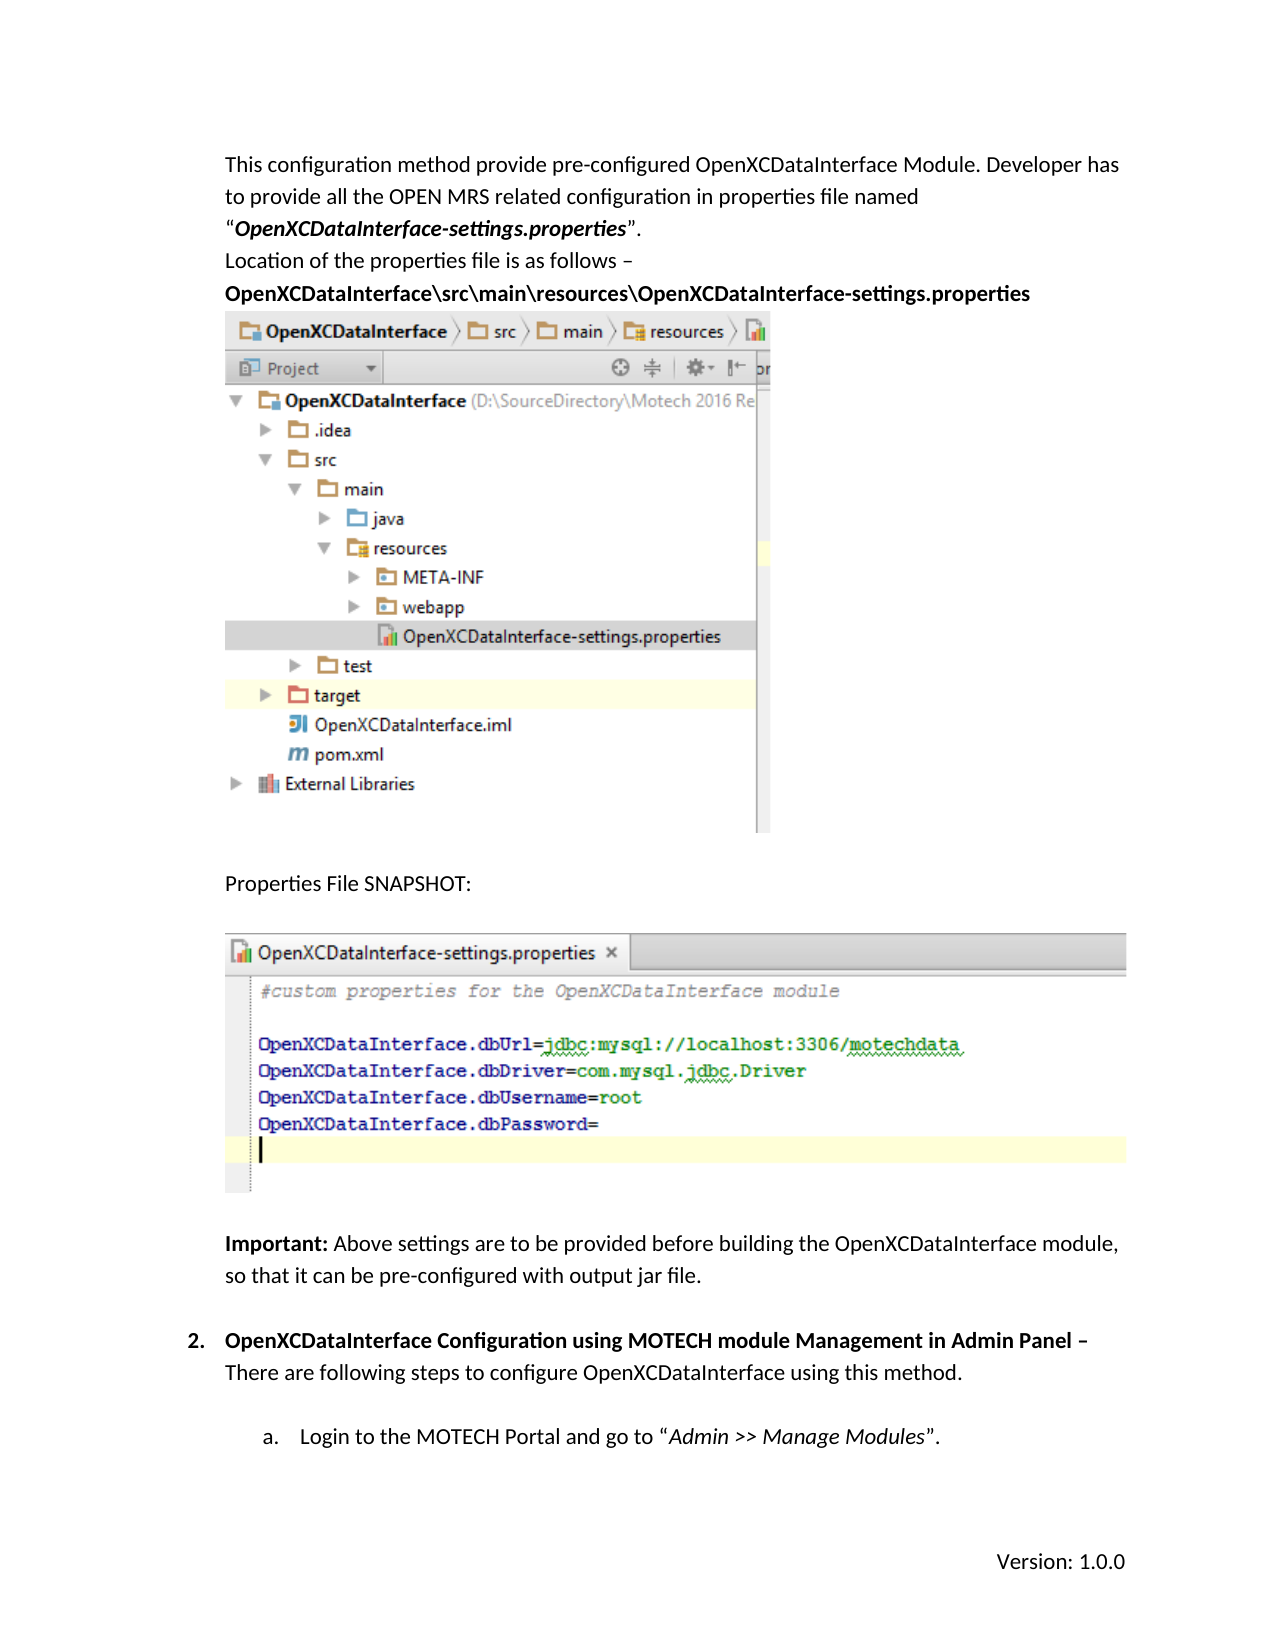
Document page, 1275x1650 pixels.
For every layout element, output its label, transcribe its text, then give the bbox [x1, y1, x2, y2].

list There are following steps to configure OpenXCDataInterface using this method. [225, 1358, 1125, 1386]
list OpenXCDataInterface\src\main\resources\OpenXCDataInterface-settings.properties [225, 279, 1125, 307]
picture [225, 311, 771, 833]
list This configuration method provide pre-configured OpenXCDataInterface Module. Developer has to provide all the OPEN MRS related configuration in properties file named “OpenXCDataInterface-settings.properties”. [225, 150, 1125, 242]
list Properties File SNAPSHOT: [225, 869, 1125, 897]
list OpenXCDataInterface Configuration using MOTECH module Management in Admin Panel – [187, 1326, 1125, 1354]
list Login to the MOTECH Portal and go to “Admin >> Manage Modules”. [262, 1422, 1125, 1450]
list Important: Above settings are to be provided before building the OpenXCDataInterface module, so that it can be pre-configured with output jar file. [225, 1229, 1125, 1289]
picture [225, 933, 1127, 1193]
list Location of the properties file is as follows – [225, 247, 1125, 274]
